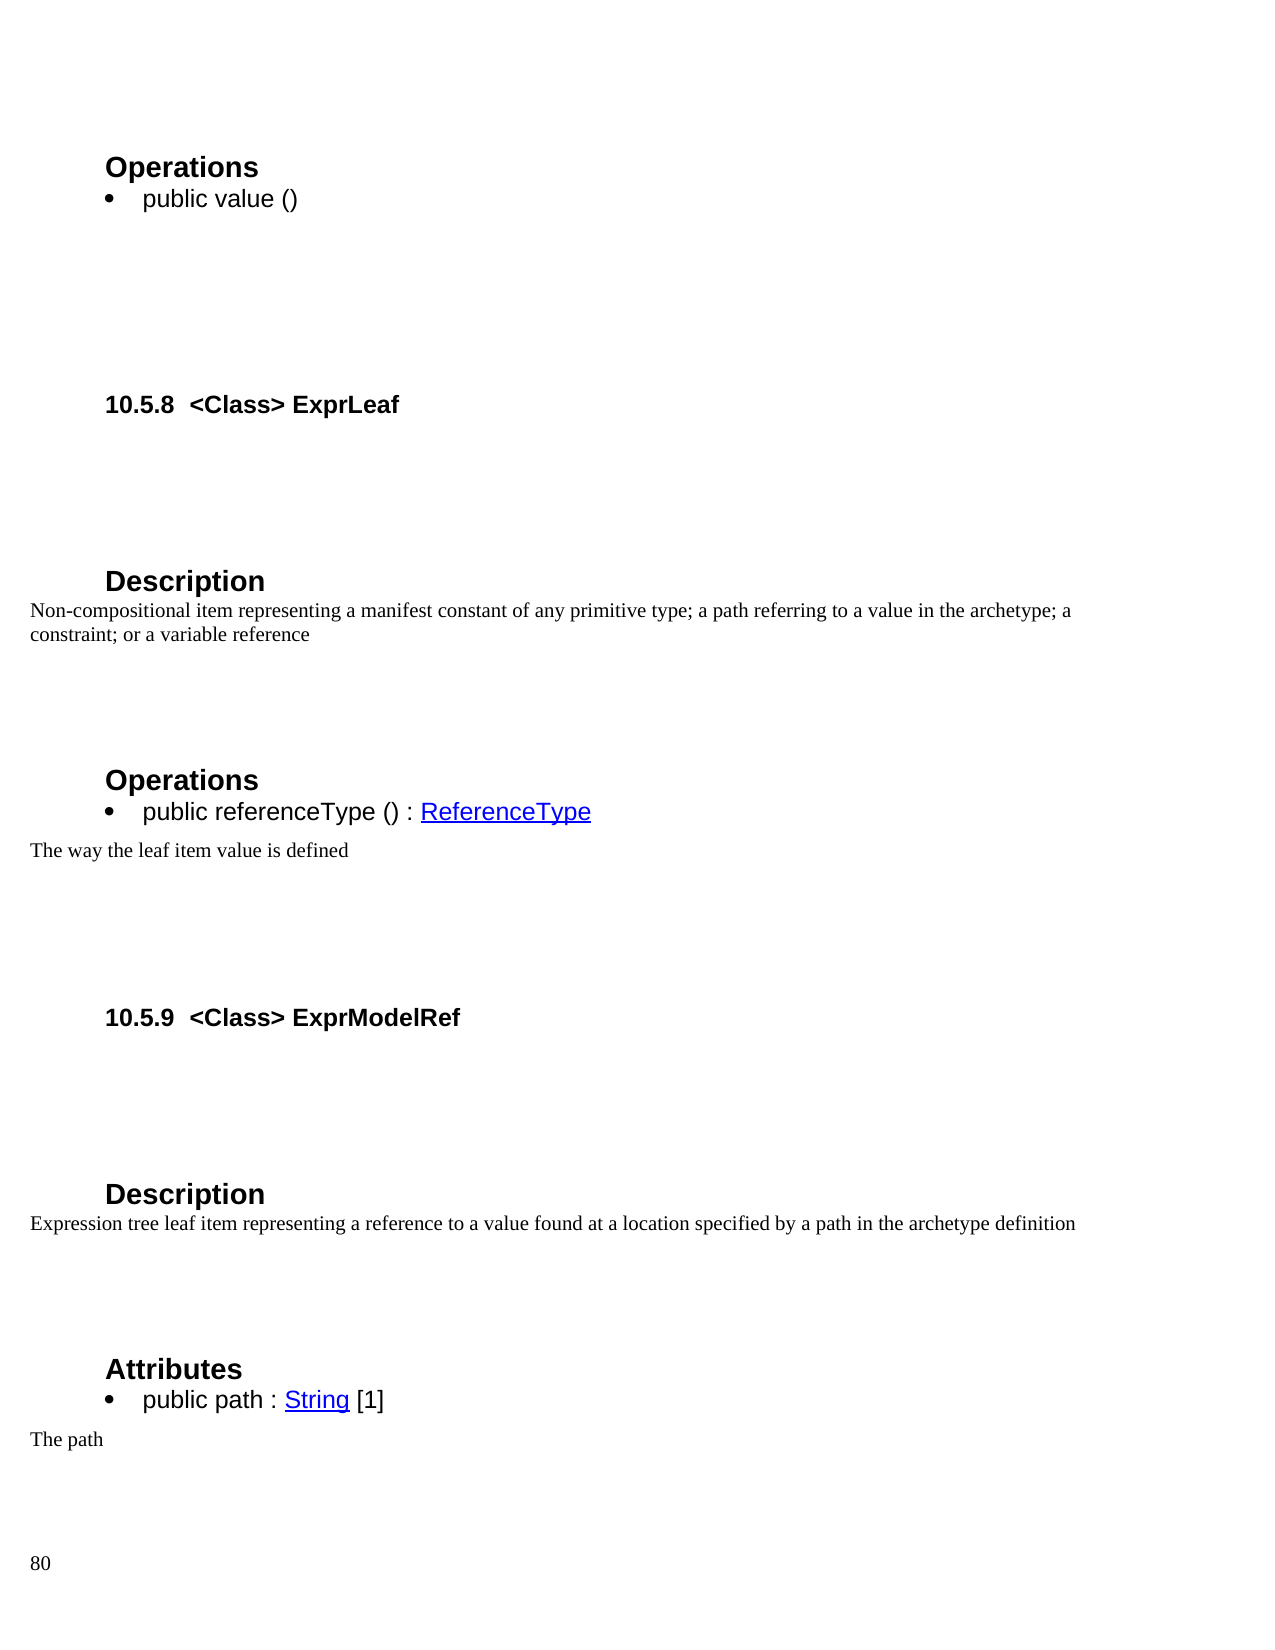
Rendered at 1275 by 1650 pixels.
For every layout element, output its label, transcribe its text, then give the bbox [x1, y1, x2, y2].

text The path [30, 1427, 1125, 1451]
text The way the leaf item value is defined [30, 838, 1125, 862]
subtitle <Class> ExprModelRef [105, 1003, 1125, 1032]
subtitle Description [105, 1177, 1125, 1211]
subtitle Operations [105, 150, 1125, 183]
text Non-compositional item representing a manifest constant of any primitive type; a path referring to a value in the archetype; a constraint; or a variable reference [30, 598, 1125, 646]
text Expression tree leaf item representing a reference to a value found at a location specified by a path in the archetype definition [30, 1211, 1125, 1235]
subtitle <Class> ExprLeaf [105, 390, 1125, 419]
subtitle Operations [105, 763, 1125, 797]
subtitle Attributes [105, 1352, 1125, 1386]
subtitle Description [105, 564, 1125, 598]
list public path : String [1] [105, 1386, 1165, 1414]
list public value () [105, 183, 1165, 212]
list public referenceType () : ReferenceType [105, 797, 1165, 825]
